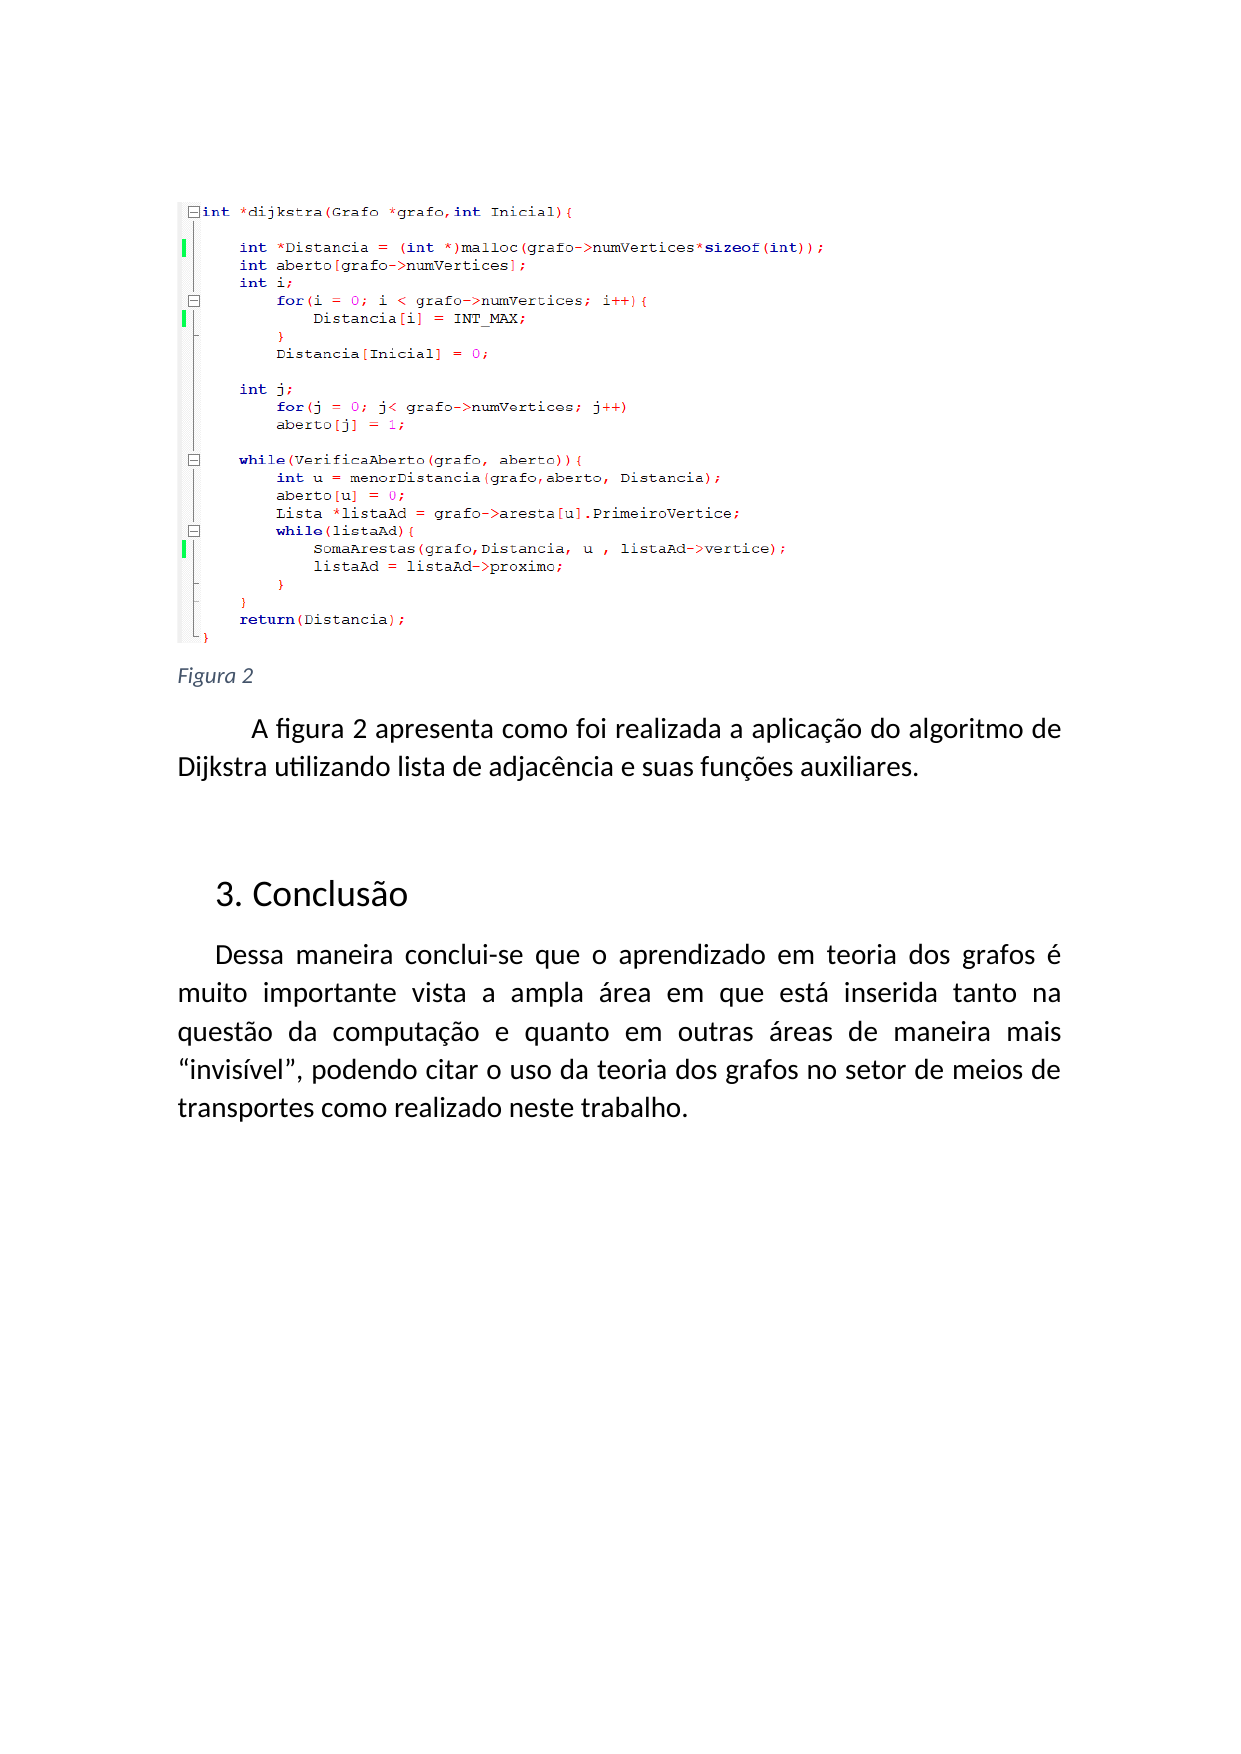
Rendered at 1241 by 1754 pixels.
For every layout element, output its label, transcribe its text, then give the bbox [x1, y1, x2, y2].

text Figura 2 [177, 661, 1063, 689]
text A figura 2 apresenta como foi realizada a aplicação do algoritmo de Dijkstra utilizando lista de adjacência e suas funções auxiliares. [177, 710, 1063, 784]
text Dessa maneira conclui-se que o aprendizado em teoria dos grafos é muito importante vista a ampla área em que está inserida tanto na questão da computação e quanto em outras áreas de maneira mais “invisível”, podendo citar o uso da teoria dos grafos no setor de meios de transportes como realizado neste trabalho. [177, 936, 1063, 1125]
picture [177, 202, 1063, 643]
list Conclusão [215, 870, 1063, 916]
